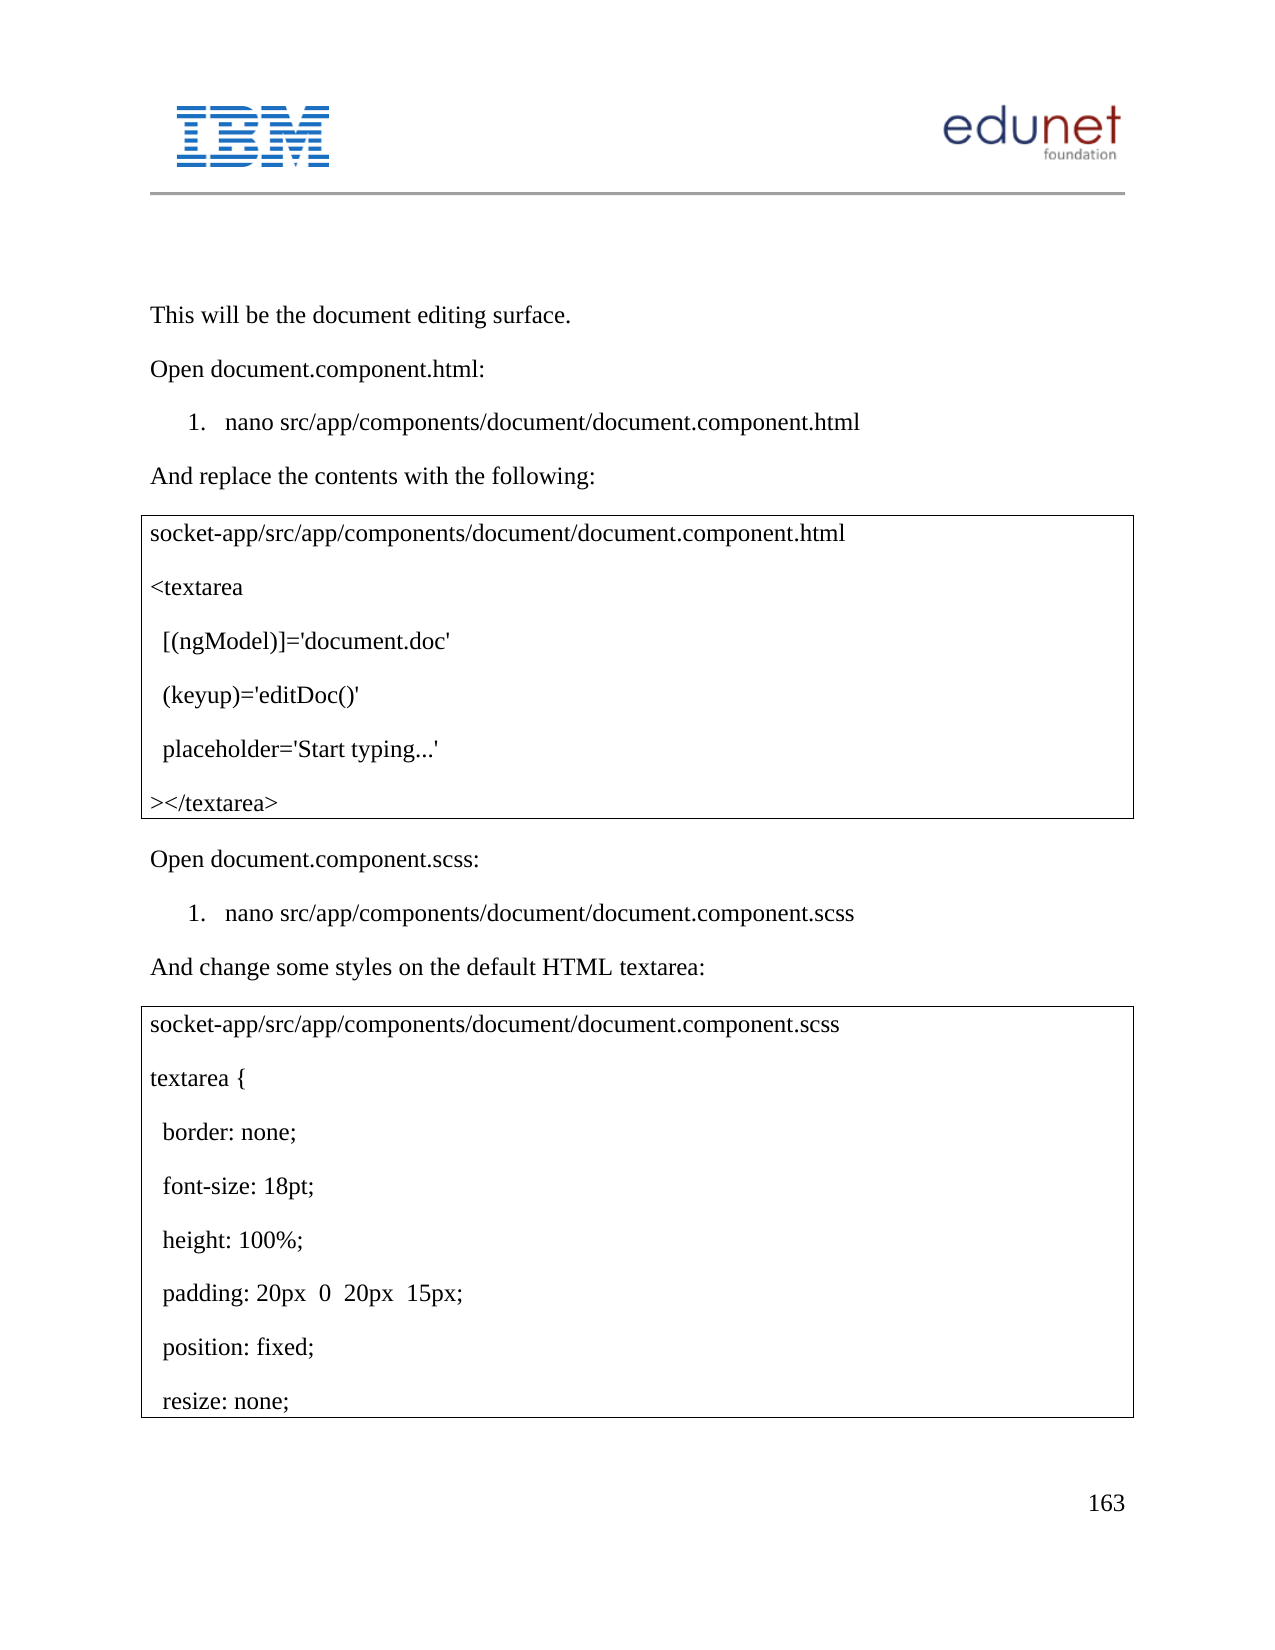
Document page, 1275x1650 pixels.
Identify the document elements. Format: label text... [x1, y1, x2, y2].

text socket-app/src/app/components/document/document.component.scss [142, 1007, 1133, 1038]
list nano src/app/components/document/document.component.html [187, 407, 1125, 436]
text <textarea [142, 569, 1133, 601]
text [(ngModel)]='document.doc' [142, 623, 1133, 655]
list nano src/app/components/document/document.component.scss [187, 898, 1125, 927]
text border: none; [142, 1114, 1133, 1146]
picture [941, 95, 1125, 167]
text This will be the document editing surface. [150, 300, 1125, 328]
text socket-app/src/app/components/document/document.component.html [142, 516, 1133, 547]
picture [176, 106, 329, 167]
text ></textarea> [142, 784, 1133, 818]
text font-size: 18pt; [142, 1168, 1133, 1199]
text Open document.component.scss: [150, 844, 1125, 873]
text textarea { [142, 1060, 1133, 1092]
text position: fixed; [142, 1329, 1133, 1361]
text Open document.component.html: [150, 354, 1125, 382]
text And replace the contents with the following: [150, 461, 1125, 490]
text padding: 20px 0 20px 15px; [142, 1275, 1133, 1307]
text height: 100%; [142, 1222, 1133, 1253]
text And change some styles on the default HTML textarea: [150, 952, 1125, 981]
text placeholder='Start typing...' [142, 731, 1133, 762]
text resize: none; [142, 1383, 1133, 1417]
text (keyup)='editDoc()' [142, 677, 1133, 709]
